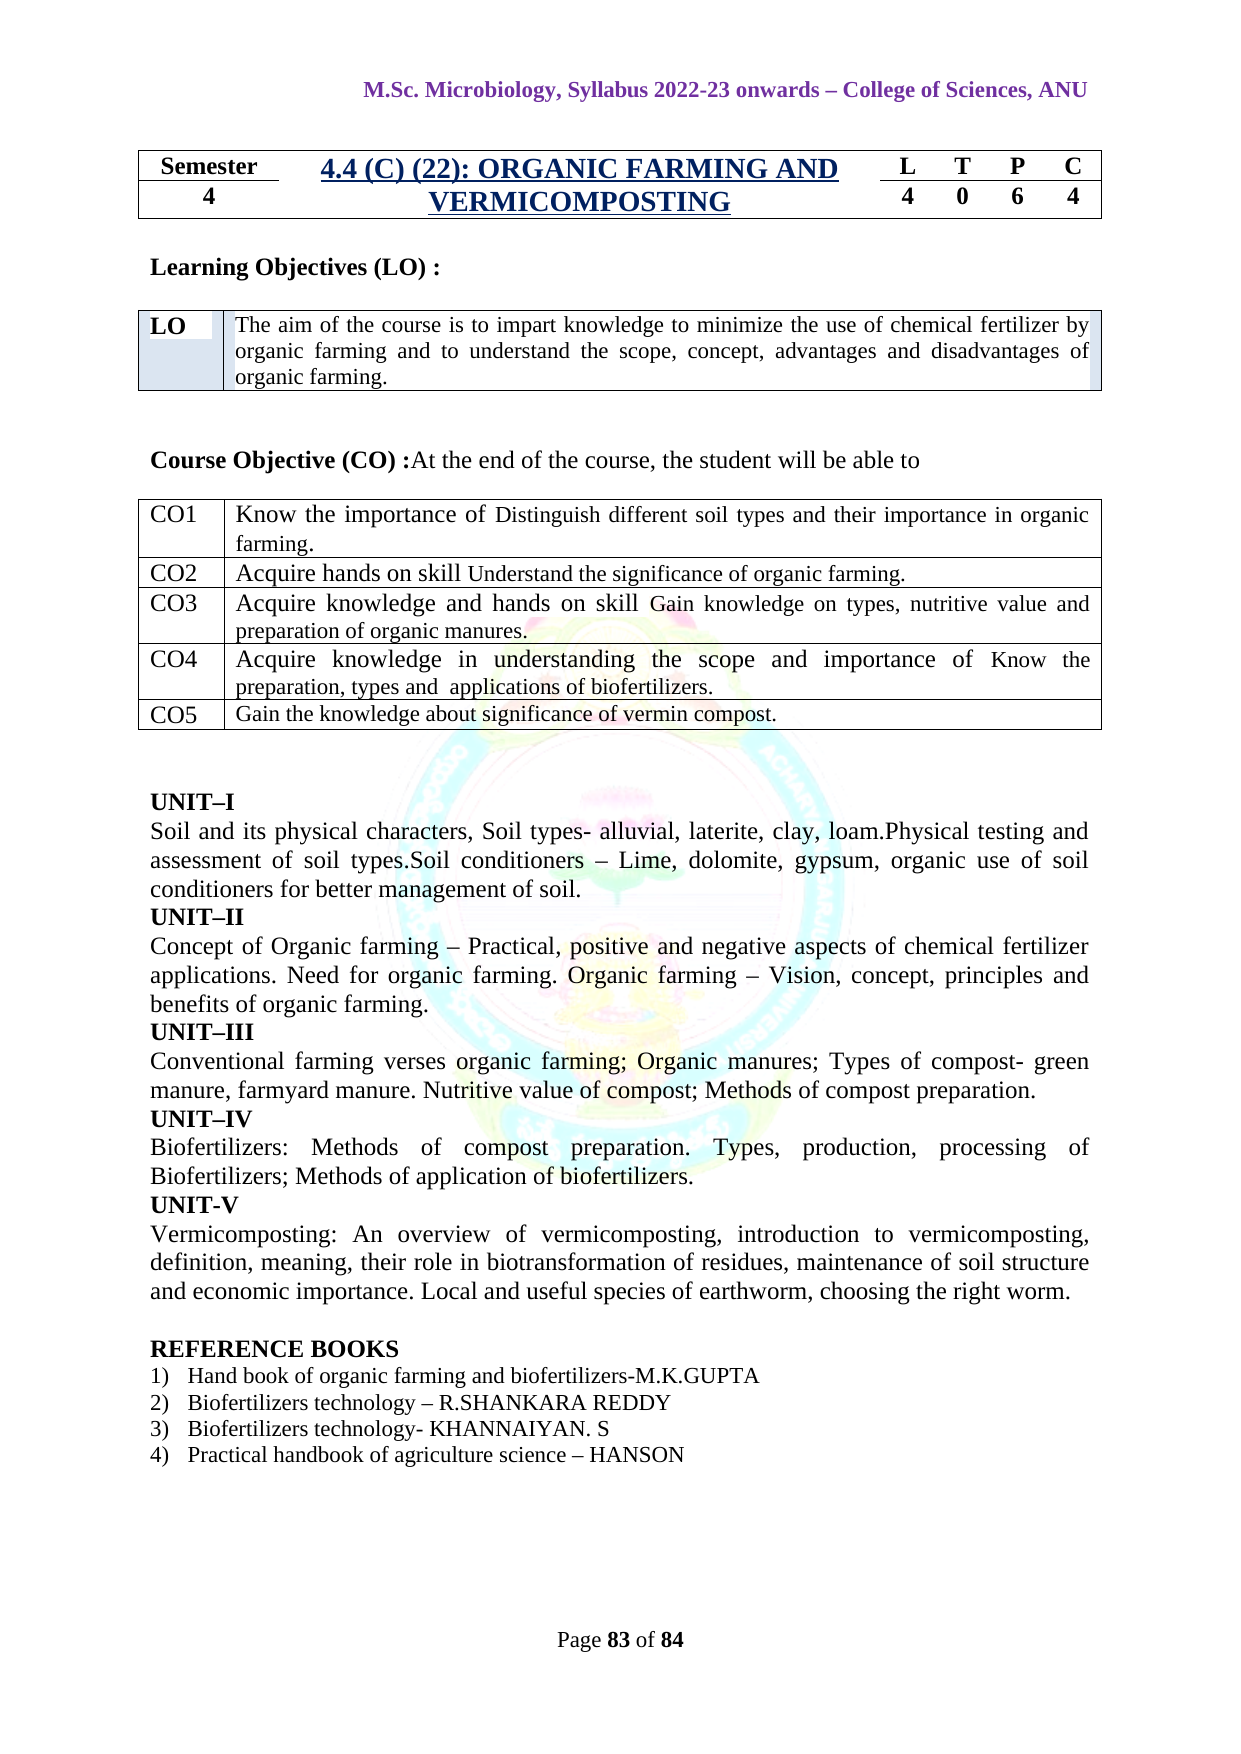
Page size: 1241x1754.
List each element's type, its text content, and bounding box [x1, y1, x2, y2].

list Biofertilizers technology- KHANNAIYAN. S [150, 1415, 1090, 1442]
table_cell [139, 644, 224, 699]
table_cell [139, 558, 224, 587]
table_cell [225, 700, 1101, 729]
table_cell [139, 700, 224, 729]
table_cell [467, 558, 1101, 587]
text UNIT–II [150, 902, 1090, 931]
list Biofertilizers technology – R.SHANKARA REDDY [150, 1389, 1090, 1415]
text Vermicomposting: An overview of vermicomposting, introduction to vermicomposting, definition, meaning, their role in biotransformation of residues, maintenance of soil structure and economic importance. Local and useful species of earthworm, choosing the right worm. [150, 1219, 1090, 1305]
text Soil and its physical characters, Soil types- alluvial, laterite, clay, loam.Physical testing and assessment of soil types.Soil conditioners – Lime, dolomite, gypsum, organic use of soil conditioners for better management of soil. [150, 816, 1090, 902]
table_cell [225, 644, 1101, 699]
text UNIT–IV [150, 1104, 1090, 1132]
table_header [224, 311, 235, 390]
text UNIT–I [150, 787, 1090, 816]
list Practical handbook of agriculture science – HANSON [150, 1442, 1090, 1468]
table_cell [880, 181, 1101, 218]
text REFERENCE BOOKS [150, 1334, 1090, 1362]
text Learning Objectives (LO) : [150, 252, 1090, 281]
text Concept of Organic farming – Practical, positive and negative aspects of chemical fertilizer applications. Need for organic farming. Organic farming – Vision, concept, principles and benefits of organic farming. [150, 931, 1090, 1017]
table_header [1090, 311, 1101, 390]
text UNIT–III [150, 1017, 1090, 1046]
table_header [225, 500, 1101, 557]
text Course Objective (CO) :At the end of the course, the student will be able to [150, 445, 1090, 473]
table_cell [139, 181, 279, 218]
text Conventional farming verses organic farming; Organic manures; Types of compost- green manure, farmyard manure. Nutritive value of compost; Methods of compost preparation. [150, 1046, 1090, 1104]
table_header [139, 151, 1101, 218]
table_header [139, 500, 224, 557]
text UNIT-V [150, 1190, 1090, 1219]
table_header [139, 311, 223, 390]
text Biofertilizers: Methods of compost preparation. Types, production, processing of Biofertilizers; Methods of application of biofertilizers. [150, 1132, 1090, 1190]
list Hand book of organic farming and biofertilizers-M.K.GUPTA [150, 1362, 1090, 1389]
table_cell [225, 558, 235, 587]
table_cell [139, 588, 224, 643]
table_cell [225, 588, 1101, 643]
